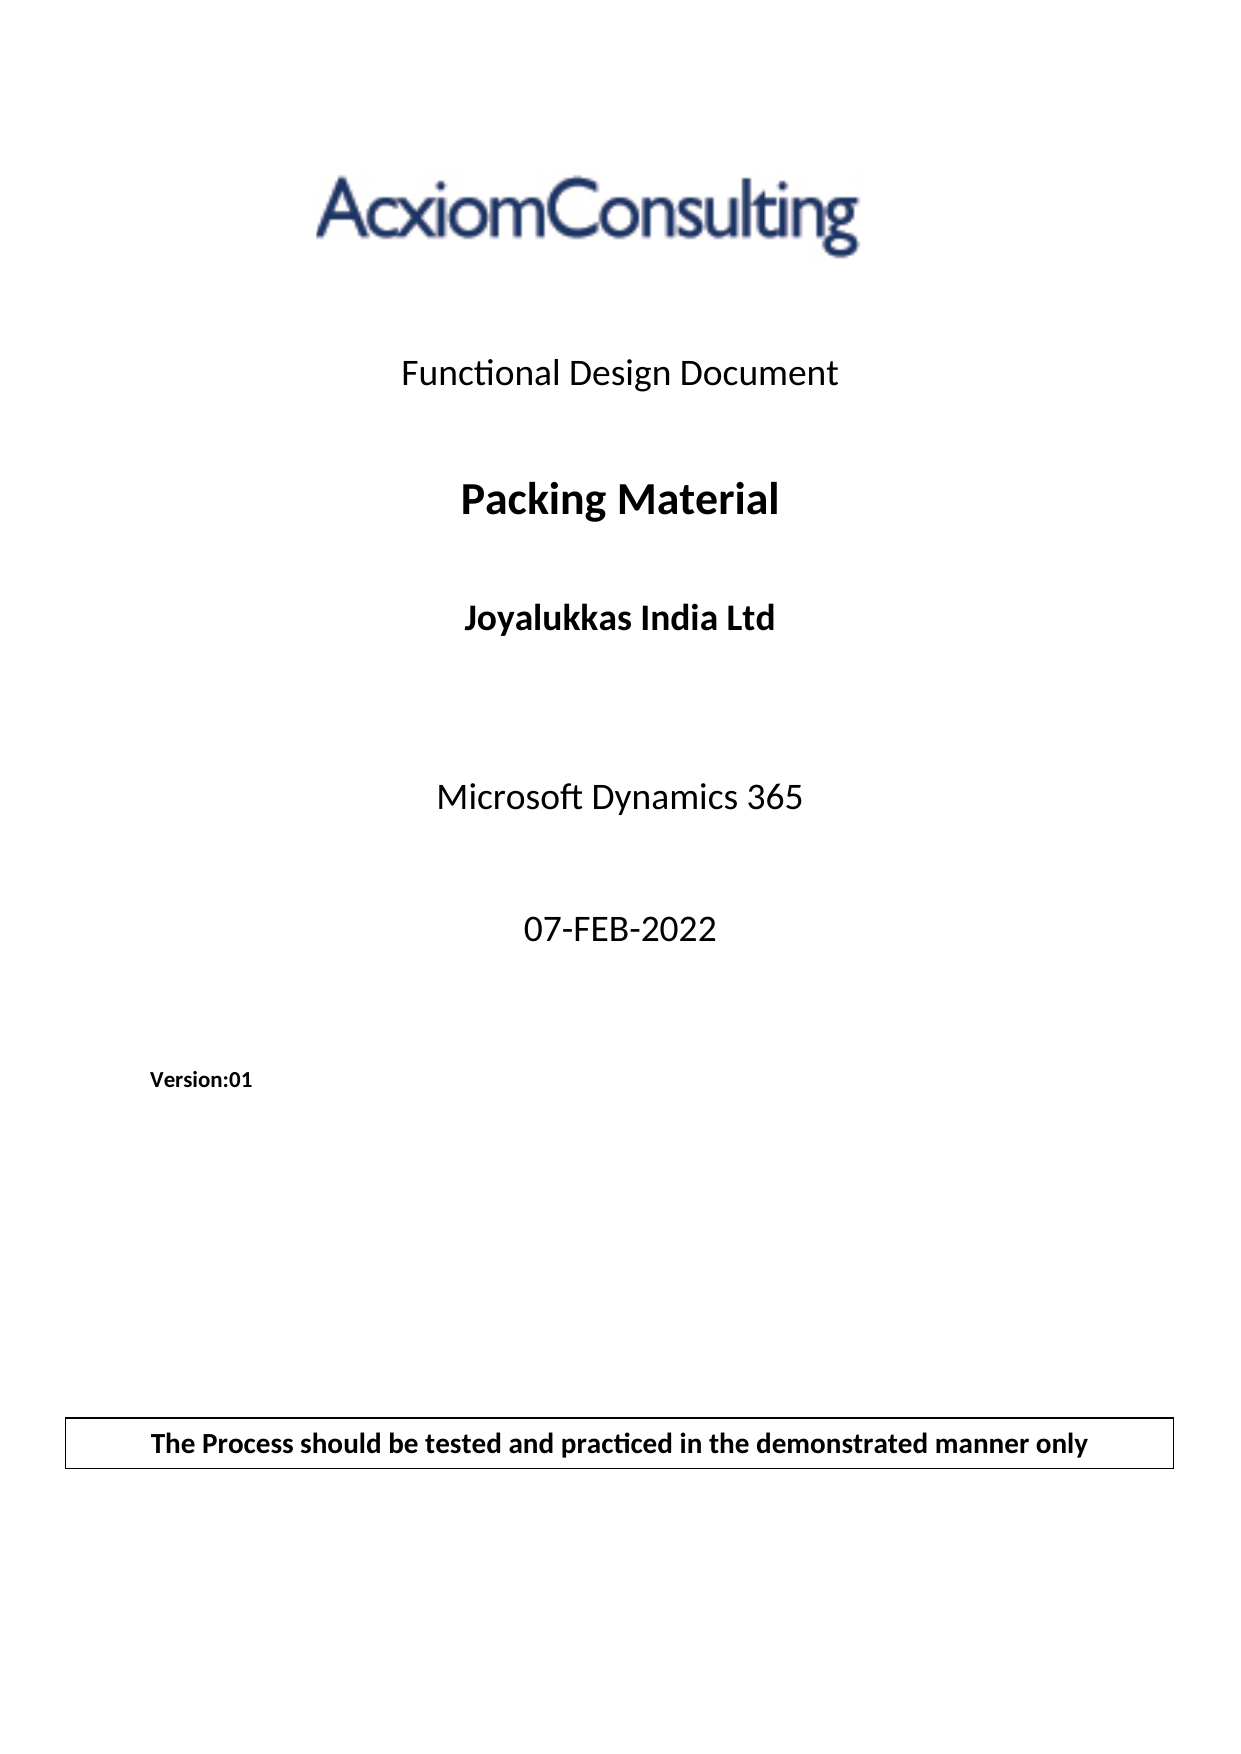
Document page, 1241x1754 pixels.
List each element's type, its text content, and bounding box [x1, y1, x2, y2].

text Microsoft Dynamics 365 [150, 773, 1090, 818]
text Joyalukkas India Ltd [150, 593, 1090, 639]
text Packing Material [150, 470, 1090, 526]
text Functional Design Document [150, 348, 1090, 394]
text 07-FEB-2022 [150, 905, 1090, 951]
picture [316, 171, 872, 267]
text Version:01 [150, 1065, 1090, 1093]
